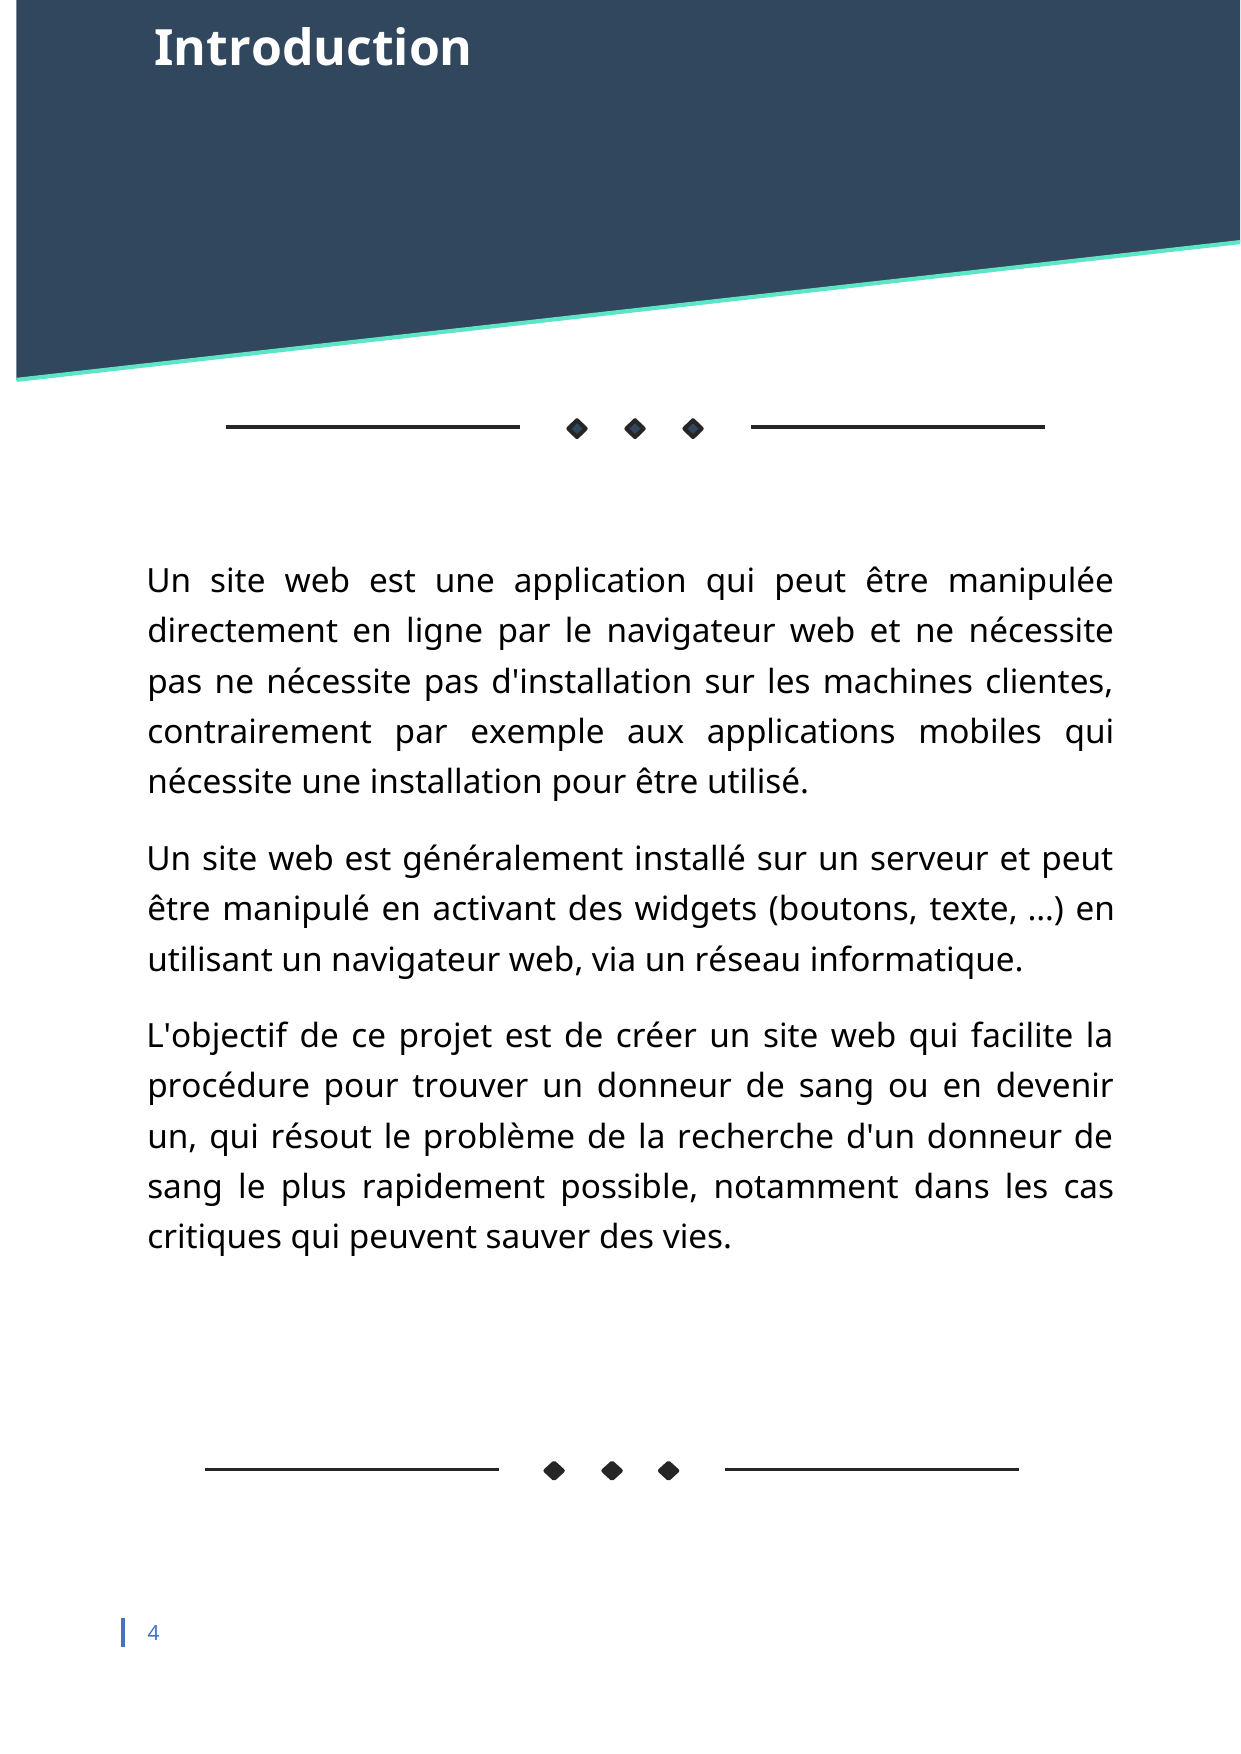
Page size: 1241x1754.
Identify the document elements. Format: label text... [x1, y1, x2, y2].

text L'objectif de ce projet est de créer un site web qui facilite la procédure pour trouver un donneur de sang ou en devenir un, qui résout le problème de la recherche d'un donneur de sang le plus rapidement possible, notamment dans les cas critiques qui peuvent sauver des vies. [146, 1012, 1115, 1259]
text Un site web est une application qui peut être manipulée directement en ligne par le navigateur web et ne nécessite pas ne nécessite pas d'installation sur les machines clientes, contrairement par exemple aux applications mobiles qui nécessite une installation pour être utilisé. [146, 557, 1115, 804]
text Un site web est généralement installé sur un serveur et peut être manipulé en activant des widgets (boutons, texte, …) en utilisant un navigateur web, via un réseau informatique. [146, 835, 1115, 981]
